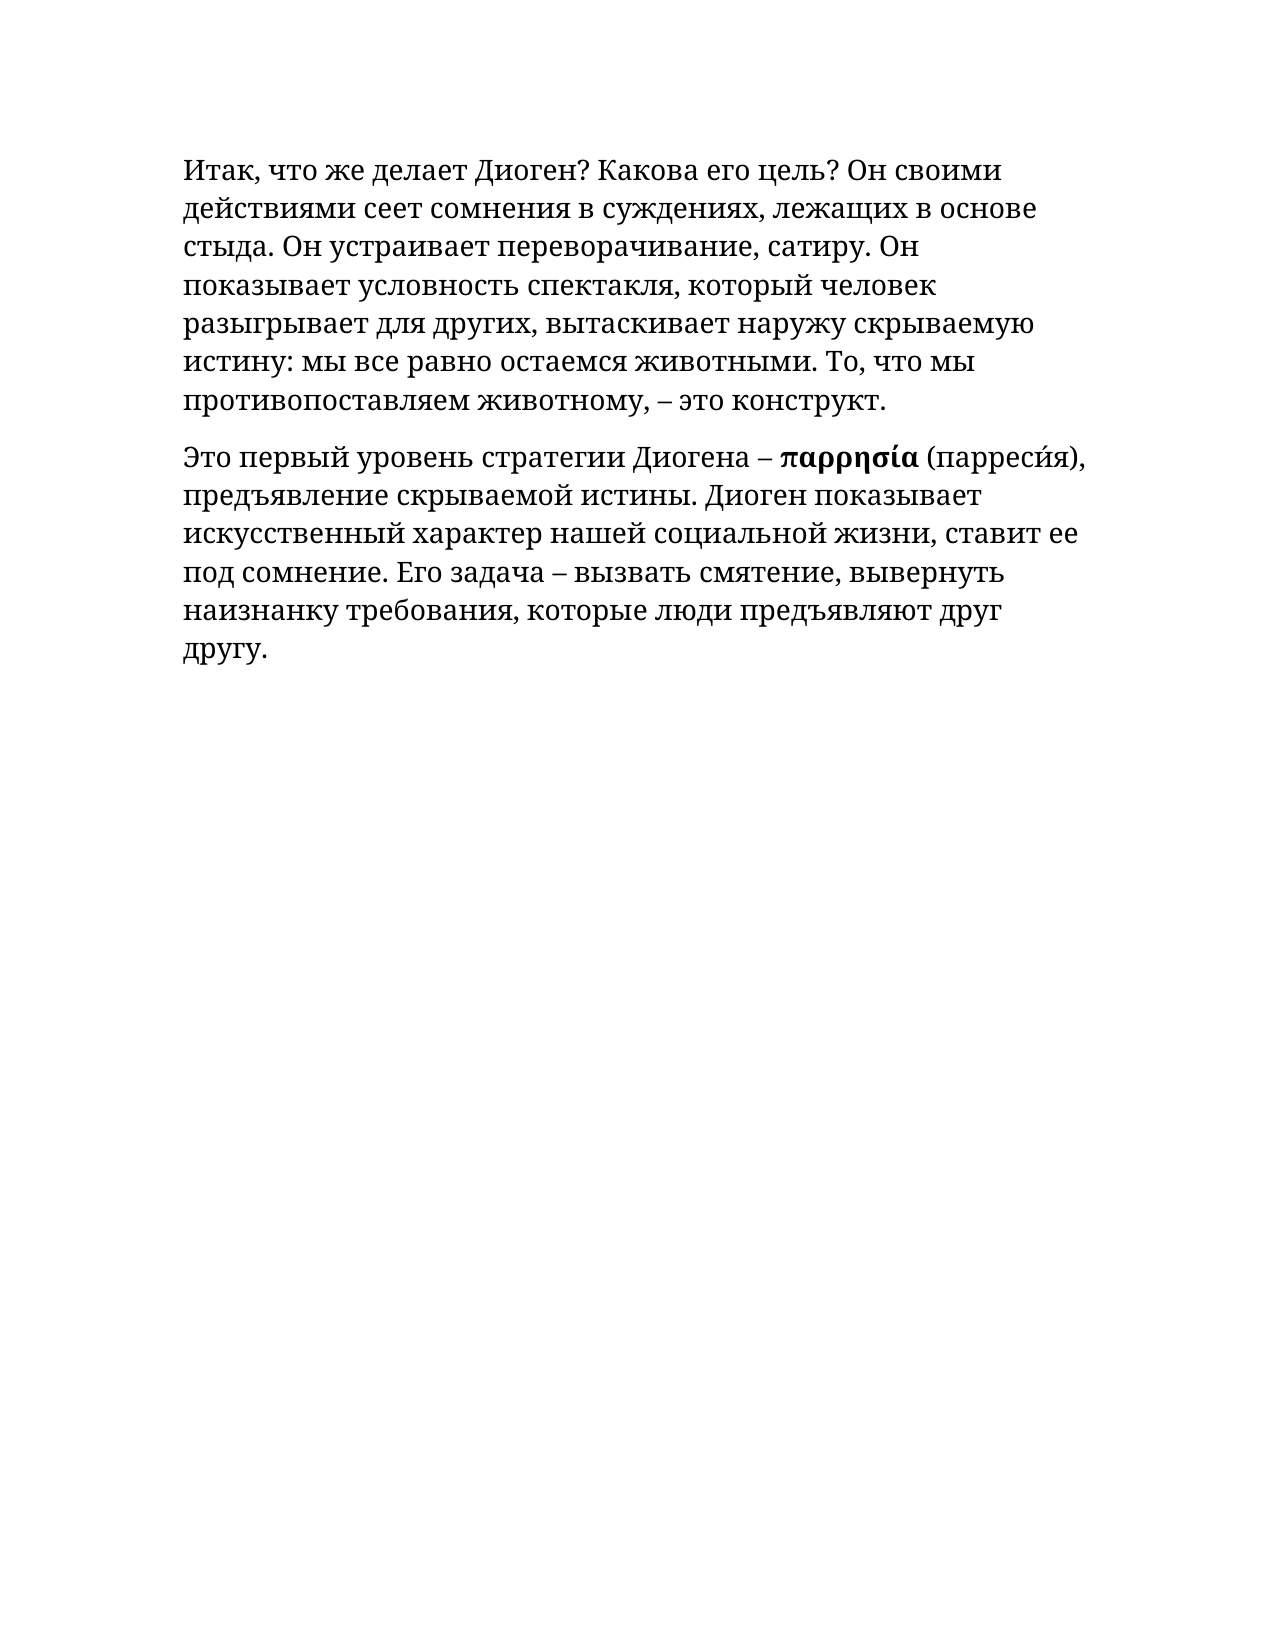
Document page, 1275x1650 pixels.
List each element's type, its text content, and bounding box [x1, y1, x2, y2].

text Это первый уровень стратегии Диогена – παρρησία (парреси́я), предъявление скрываемой истины. Диоген показывает искусственный характер нашей социальной жизни, ставит ее под сомнение. Его задача – вызвать смятение, вывернуть наизнанку требования, которые люди предъявляют друг другу. [183, 437, 1092, 667]
text Итак, что же делает Диоген? Какова его цель? Он своими действиями сеет сомнения в суждениях, лежащих в основе стыда. Он устраивает переворачивание, сатиру. Он показывает условность спектакля, который человек разыгрывает для других, вытаскивает наружу скрываемую истину: мы все равно остаемся животными. То, что мы противопоставляем животному, – это конструкт. [183, 150, 1092, 418]
